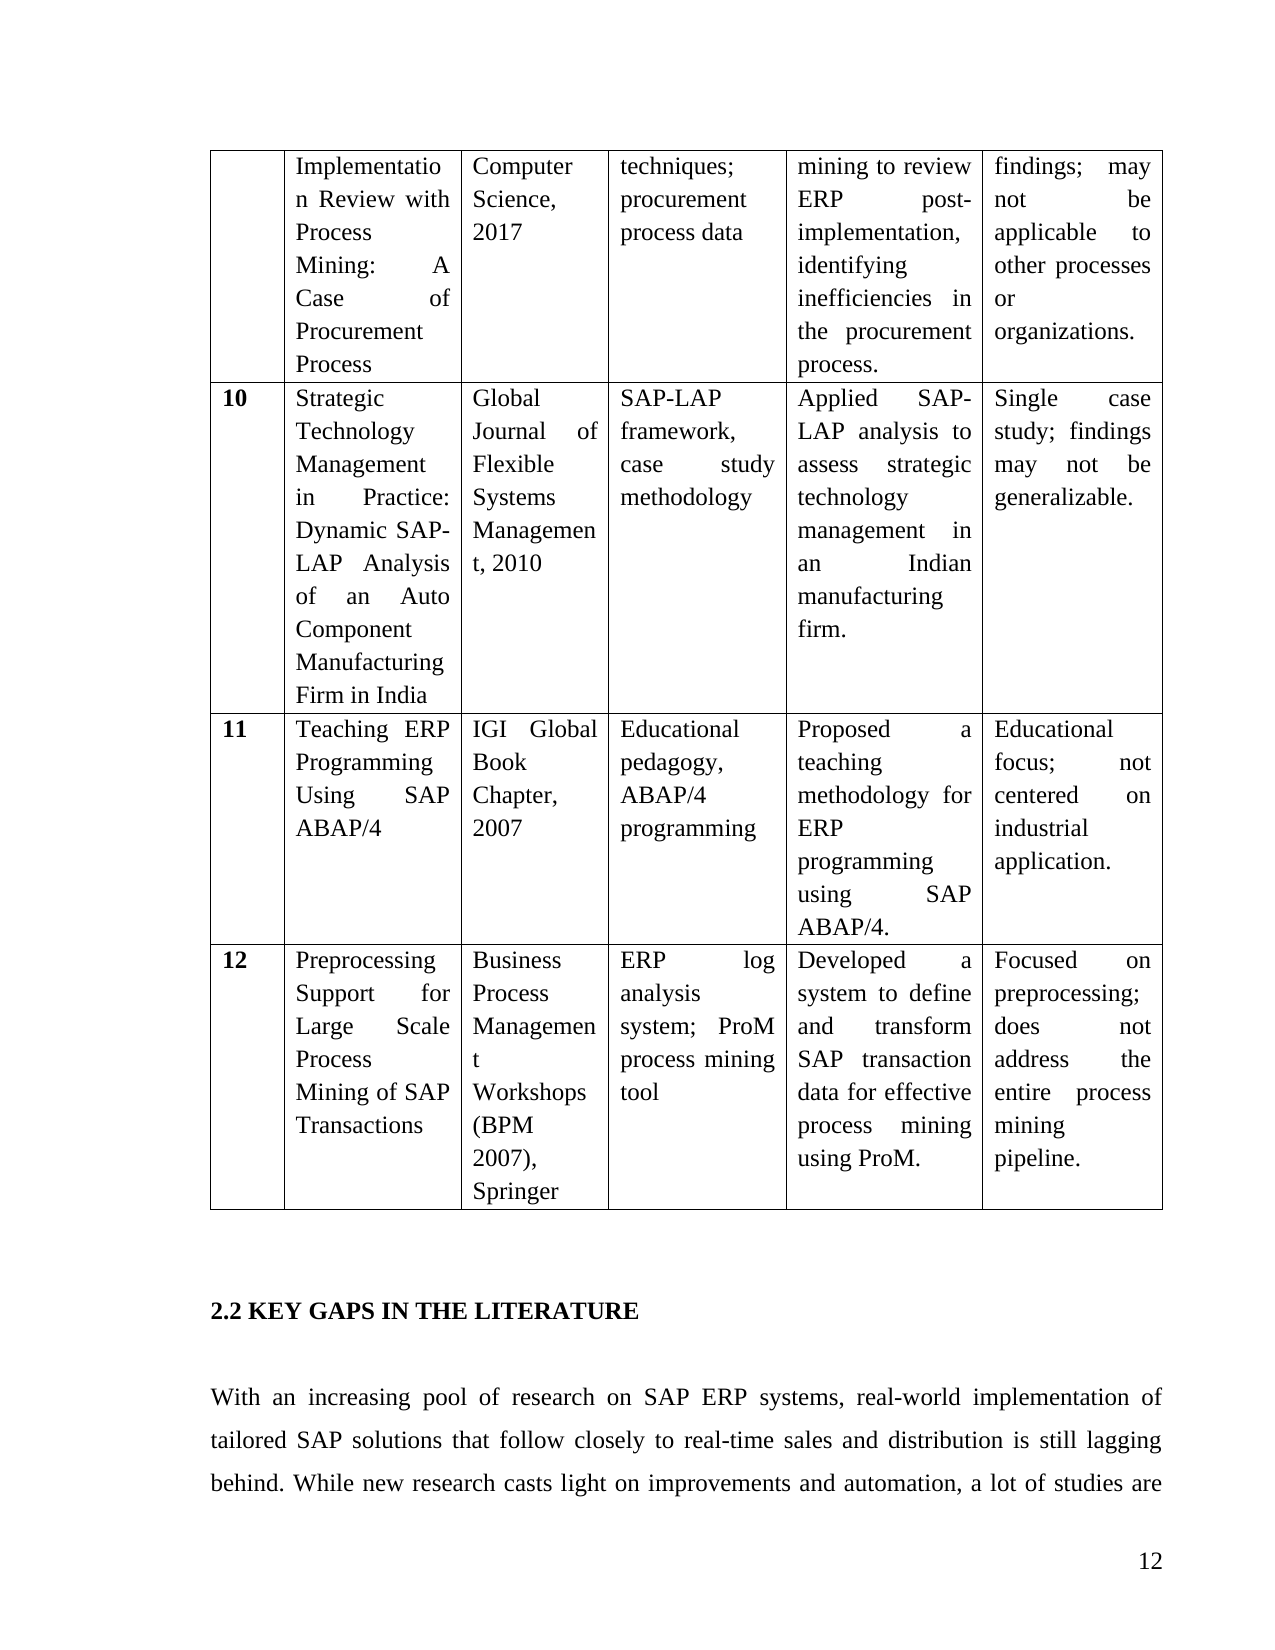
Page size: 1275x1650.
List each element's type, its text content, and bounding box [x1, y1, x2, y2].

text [210, 1382, 1163, 1497]
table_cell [609, 151, 786, 382]
table_cell 11 [211, 714, 284, 944]
table_cell Educational pedagogy, ABAP/4 programming [609, 714, 786, 944]
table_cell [787, 151, 982, 382]
table_cell Focused on preprocessing; does not address the entire process mining pipeline. [983, 945, 1162, 1209]
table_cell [285, 151, 461, 382]
table_cell Applied SAP-LAP analysis to assess strategic technology management in an Indian manufacturing firm. [787, 383, 982, 713]
table_cell Business Process Management Workshops (BPM 2007), Springer [462, 945, 608, 1209]
table_cell Single case study; findings may not be generalizable. [983, 383, 1162, 713]
table_cell Proposed a teaching methodology for ERP programming using SAP ABAP/4. [787, 714, 982, 944]
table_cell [983, 151, 1162, 382]
table_cell Developed a system to define and transform SAP transaction data for effective process mining using ProM. [787, 945, 982, 1209]
table_cell 10 [211, 383, 284, 713]
table_cell ERP log analysis system; ProM process mining tool [609, 945, 786, 1209]
table_cell Global Journal of Flexible Systems Management, 2010 [462, 383, 608, 713]
table_cell 12 [211, 945, 284, 1209]
text 2.2 KEY GAPS IN THE LITERATURE [210, 1296, 1163, 1325]
table_cell Strategic Technology Management in Practice: Dynamic SAP-LAP Analysis of an Auto Component Manufacturing Firm in India [285, 383, 461, 713]
table_cell Preprocessing Support for Large Scale Process Mining of SAP Transactions [285, 945, 461, 1209]
table_cell IGI Global Book Chapter, 2007 [462, 714, 608, 944]
table_cell Educational focus; not centered on industrial application. [983, 714, 1162, 944]
table_cell SAP-LAP framework, case study methodology [609, 383, 786, 713]
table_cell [462, 151, 608, 382]
table_cell Teaching ERP Programming Using SAP ABAP/4 [285, 714, 461, 944]
table_cell 9. [211, 151, 284, 382]
